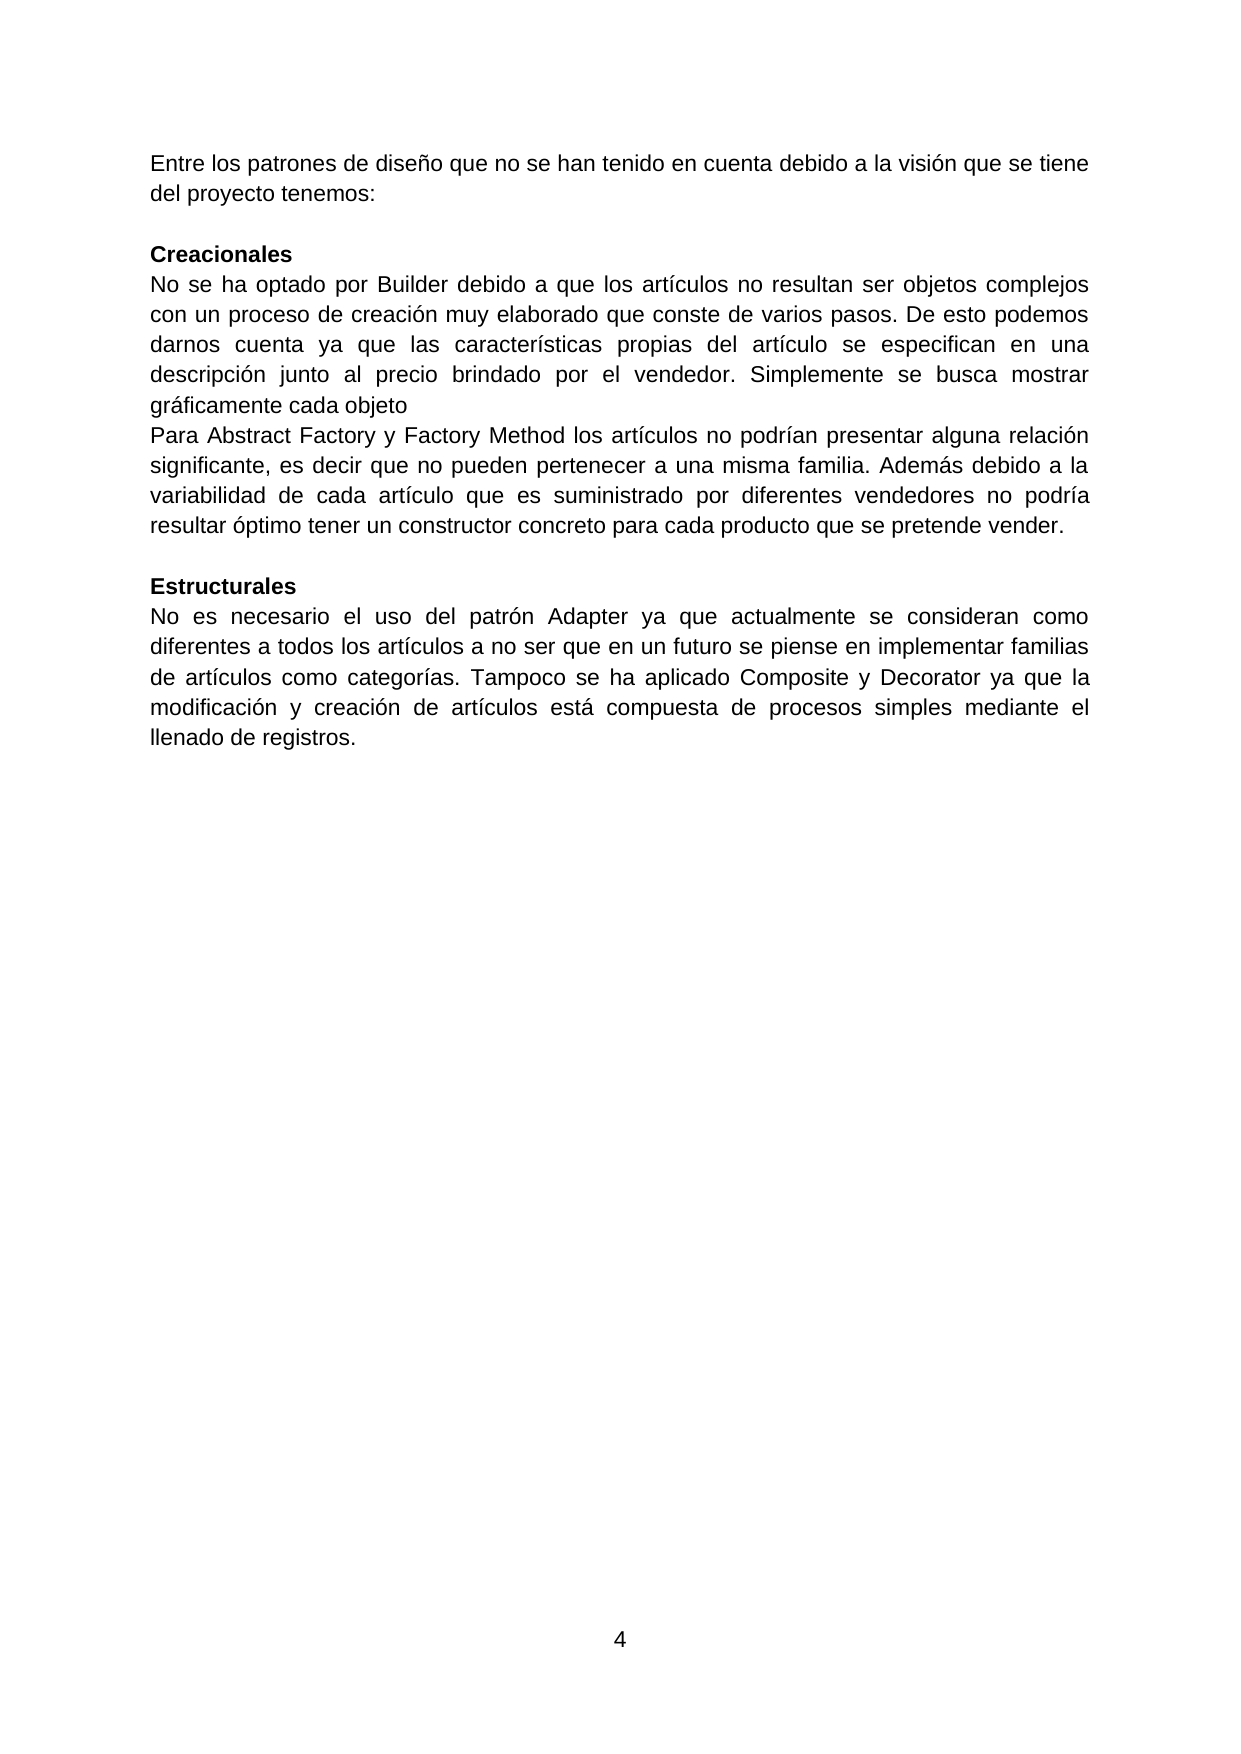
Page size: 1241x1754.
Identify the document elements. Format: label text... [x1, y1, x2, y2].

text No se ha optado por Builder debido a que los artículos no resultan ser objetos complejos con un proceso de creación muy elaborado que conste de varios pasos. De esto podemos darnos cuenta ya que las características propias del artículo se especifican en una descripción junto al precio brindado por el vendedor. Simplemente se busca mostrar gráficamente cada objeto [150, 271, 1090, 418]
text Entre los patrones de diseño que no se han tenido en cuenta debido a la visión que se tiene del proyecto tenemos: [150, 150, 1090, 207]
text Estructurales [150, 573, 1090, 599]
text No es necesario el uso del patrón Adapter ya que actualmente se consideran como diferentes a todos los artículos a no ser que en un futuro se piense en implementar familias de artículos como categorías. Tampoco se ha aplicado Composite y Decorator ya que la modificación y creación de artículos está compuesta de procesos simples mediante el llenado de registros. [150, 603, 1090, 750]
text Creacionales [150, 241, 1090, 267]
text Para Abstract Factory y Factory Method los artículos no podrían presentar alguna relación significante, es decir que no pueden pertenecer a una misma familia. Además debido a la variabilidad de cada artículo que es suministrado por diferentes vendedores no podría resultar óptimo tener un constructor concreto para cada producto que se pretende vender. [150, 422, 1090, 539]
